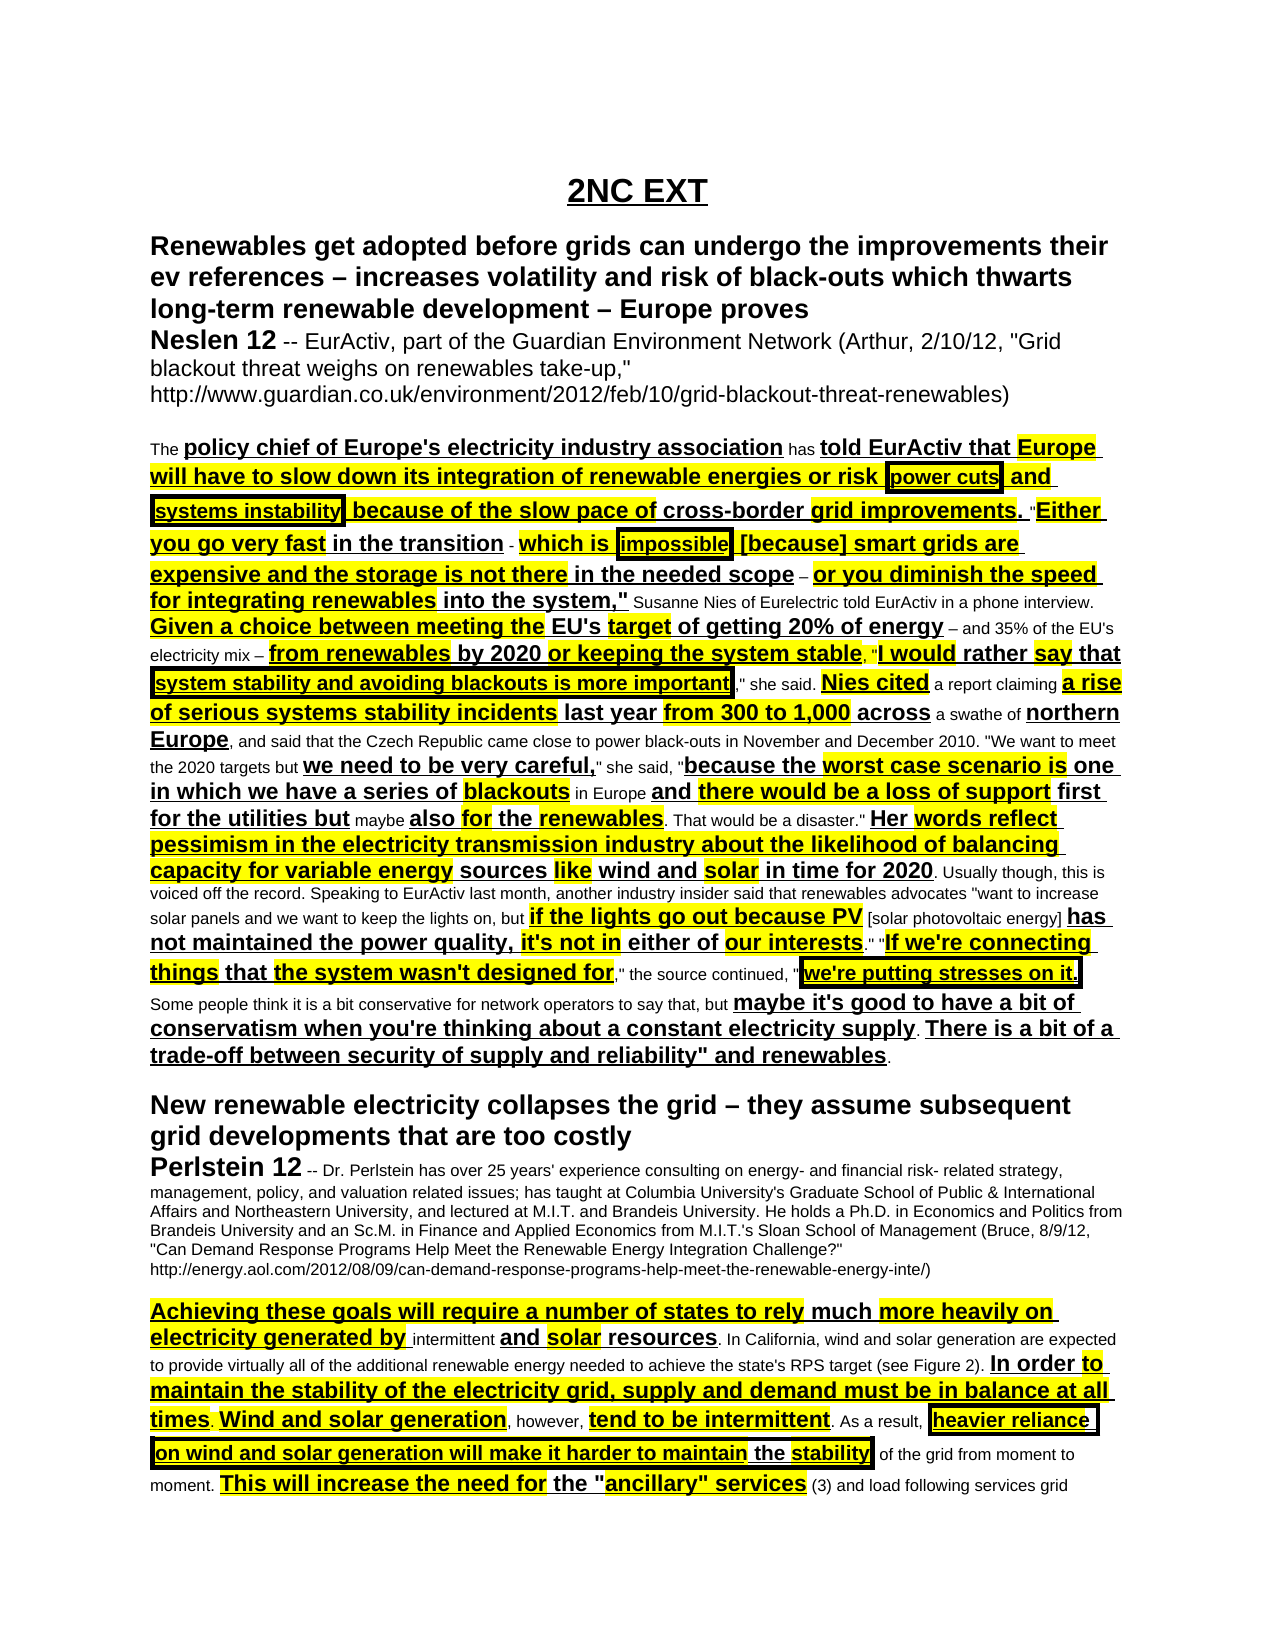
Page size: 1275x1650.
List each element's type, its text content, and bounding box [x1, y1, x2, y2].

subtitle Renewables get adopted before grids can undergo the improvements their ev references – increases volatility and risk of black-outs which thwarts long-term renewable development – Europe proves [150, 230, 1125, 324]
text The policy chief of Europe's electricity industry association has told EurActiv that Europe will have to slow down its integration of renewable energies or risk power cuts and systems instability because of the slow pace of cross-border grid improvements. "Either you go very fast in the transition - which is impossible [because] smart grids are expensive and the storage is not there in the needed scope – or you diminish the speed for integrating renewables into the system," Susanne Nies of Eurelectric told EurActiv in a phone interview. Given a choice between meeting the EU's target of getting 20% of energy – and 35% of the EU's electricity mix – from renewables by 2020 or keeping the system stable, "I would rather say that system stability and avoiding blackouts is more important," she said. Nies cited a report claiming a rise of serious systems stability incidents last year from 300 to 1,000 across a swathe of northern Europe, and said that the Czech Republic came close to power black-outs in November and December 2010. "We want to meet the 2020 targets but we need to be very careful," she said, "because the worst case scenario is one in which we have a series of blackouts in Europe and there would be a loss of support first for the utilities but maybe also for the renewables. That would be a disaster." Her words reflect pessimism in the electricity transmission industry about the likelihood of balancing capacity for variable energy sources like wind and solar in time for 2020. Usually though, this is voiced off the record. Speaking to EurActiv last month, another industry insider said that renewables advocates "want to increase solar panels and we want to keep the lights on, but if the lights go out because PV [solar photovoltaic energy] has not maintained the power quality, it's not in either of our interests." "If we're connecting things that the system wasn't designed for," the source continued, "we're putting stresses on it. Some people think it is a bit conservative for network operators to say that, but maybe it's good to have a bit of conservatism when you're thinking about a constant electricity supply. There is a bit of a trade-off between security of supply and reliability" and renewables. [150, 434, 1125, 1068]
subtitle New renewable electricity collapses the grid – they assume subsequent grid developments that are too costly [150, 1089, 1125, 1151]
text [150, 1298, 1125, 1496]
subtitle 2NC EXT [150, 171, 1125, 209]
text Perlstein 12 -- Dr. Perlstein has over 25 years' experience consulting on energy- and financial risk- related strategy, management, policy, and valuation related issues; has taught at Columbia University's Graduate School of Public & International Affairs and Northeastern University, and lectured at M.I.T. and Brandeis University. He holds a Ph.D. in Economics and Politics from Brandeis University and an Sc.M. in Finance and Applied Economics from M.I.T.'s Sloan School of Management (Bruce, 8/9/12, "Can Demand Response Programs Help Meet the Renewable Energy Integration Challenge?" http://energy.aol.com/2012/08/09/can-demand-response-programs-help-meet-the-renewable-energy-inte/) [150, 1151, 1125, 1278]
text Neslen 12 -- EurActiv, part of the Guardian Environment Network (Arthur, 2/10/12, "Grid blackout threat weighs on renewables take-up," http://www.guardian.co.uk/environment/2012/feb/10/grid-blackout-threat-renewables) [150, 324, 1125, 408]
